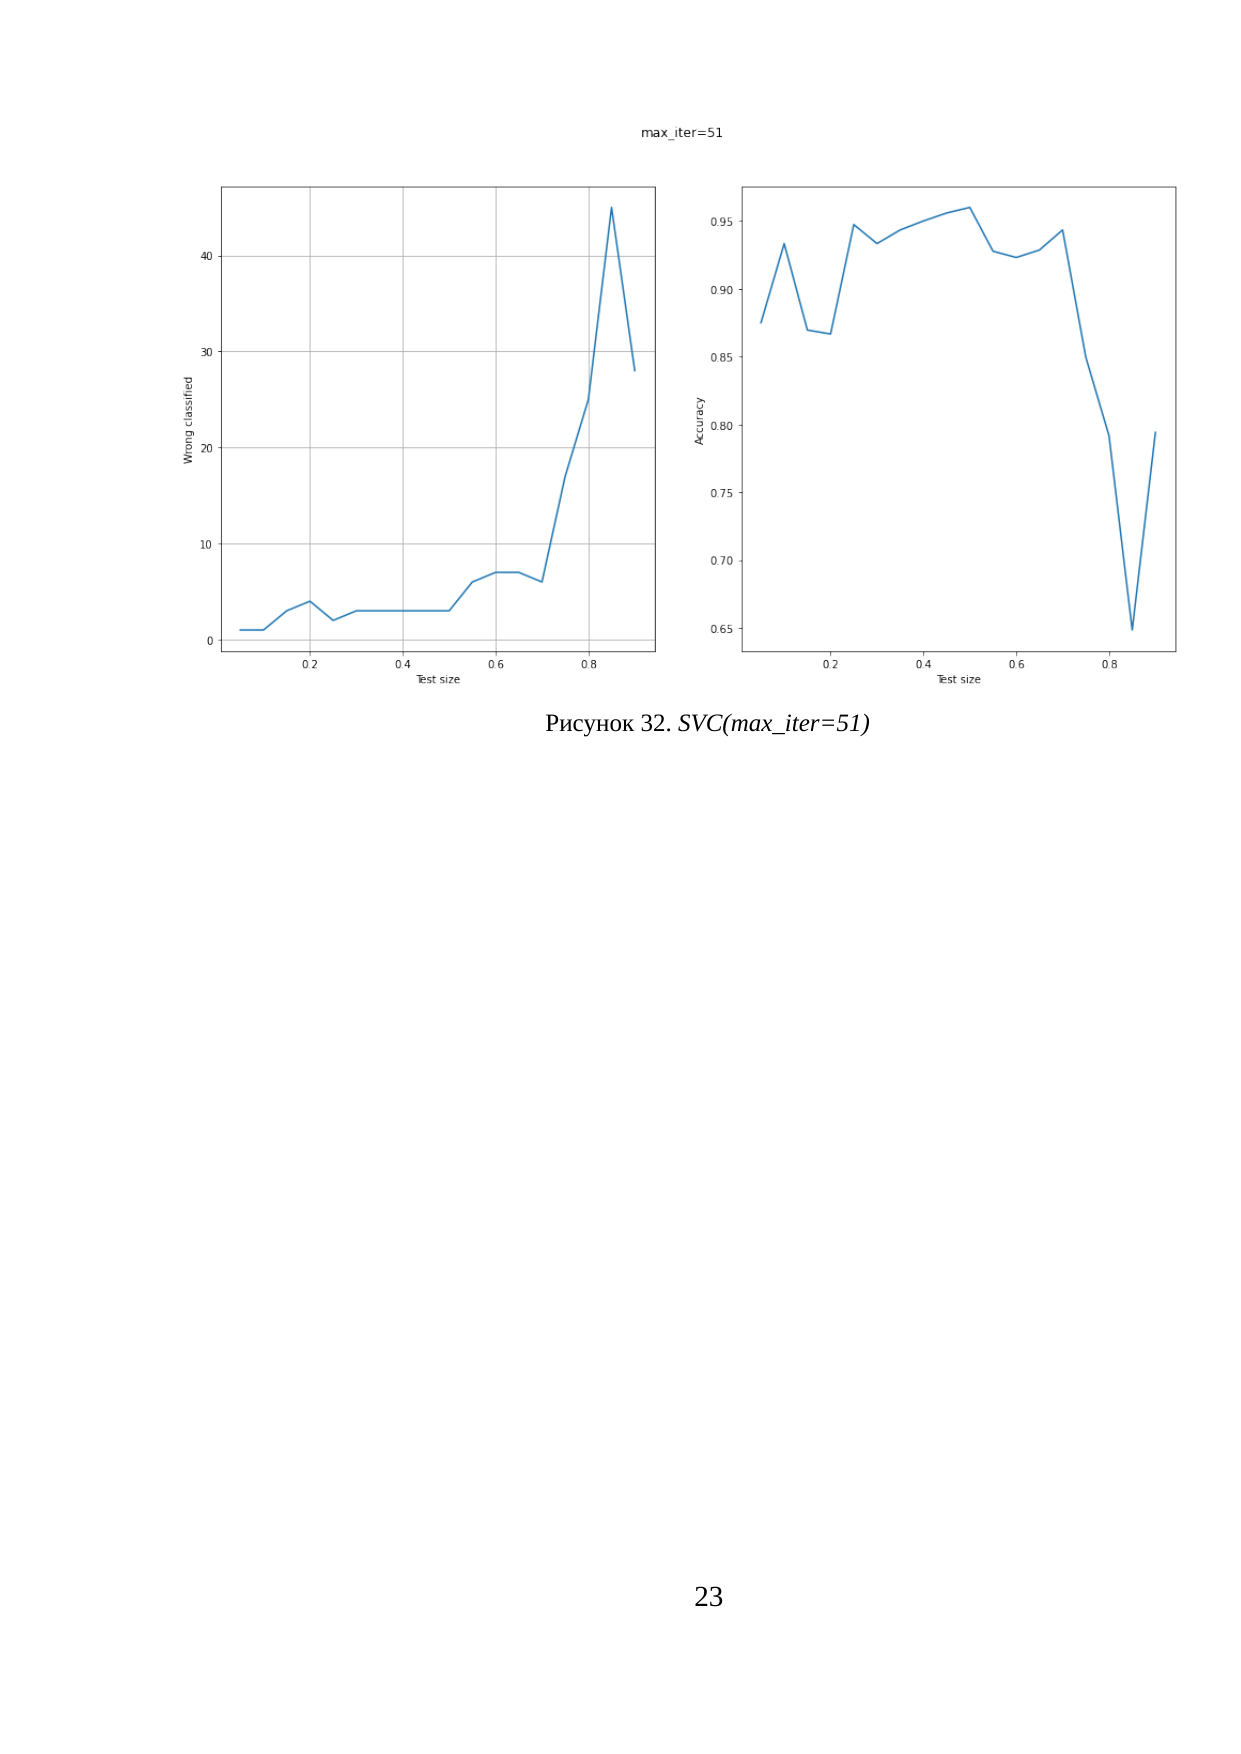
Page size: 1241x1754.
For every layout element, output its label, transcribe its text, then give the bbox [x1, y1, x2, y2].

picture [177, 118, 1182, 692]
text Рисунок 32. SVC(max_iter=51) [177, 708, 1181, 737]
